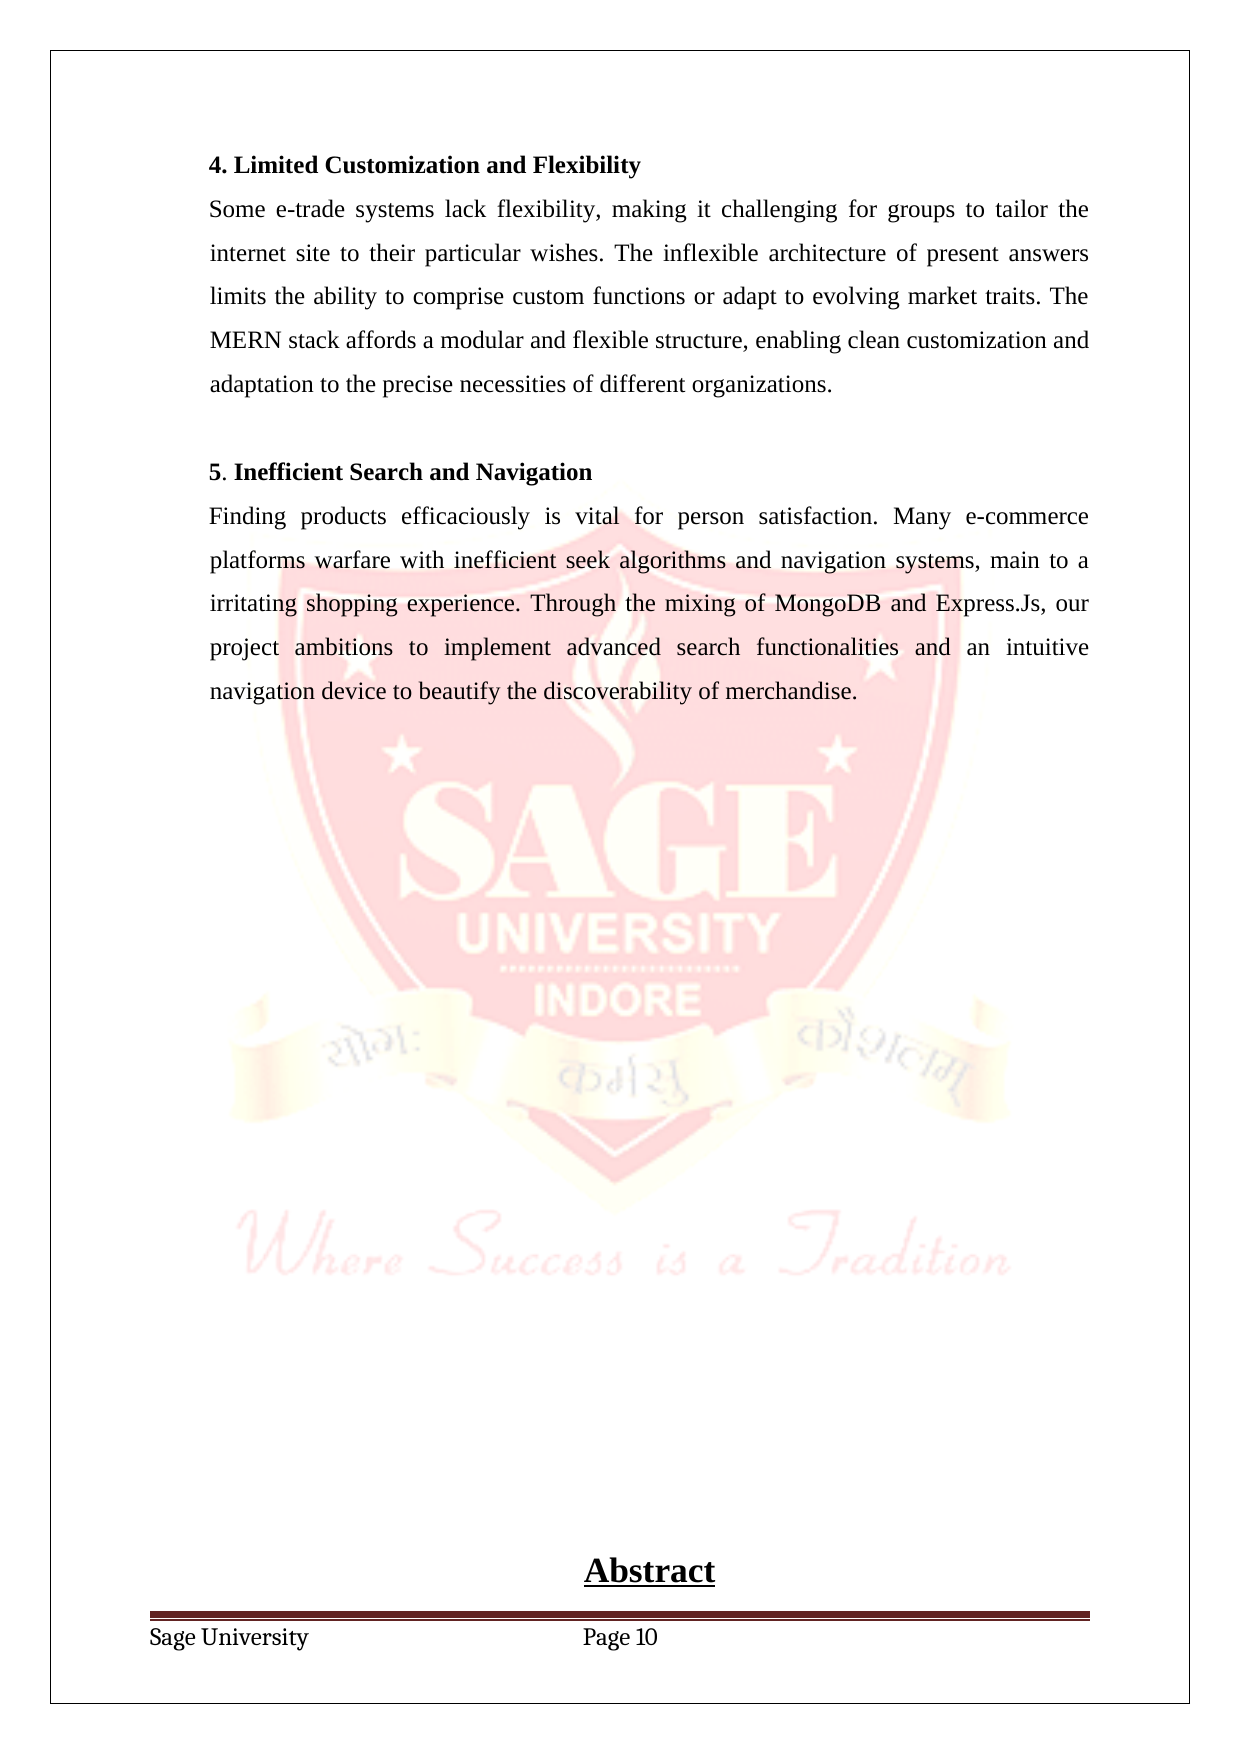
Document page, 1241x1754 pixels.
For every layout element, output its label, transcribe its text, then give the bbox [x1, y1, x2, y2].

text Some e-trade systems lack flexibility, making it challenging for groups to tailor the internet site to their particular wishes. The inflexible architecture of present answers limits the ability to comprise custom functions or adapt to evolving market traits. The MERN stack affords a modular and flexible structure, enabling clean customization and adaptation to the precise necessities of different organizations. [208, 194, 1090, 397]
text 5. Inefficient Search and Navigation [208, 457, 1090, 486]
text 4. Limited Customization and Flexibility [208, 150, 1090, 179]
text Abstract [208, 1549, 1090, 1590]
text Finding products efficaciously is vital for person satisfaction. Many e-commerce platforms warfare with inefficient seek algorithms and navigation systems, main to a irritating shopping experience. Through the mixing of MongoDB and Express.Js, our project ambitions to implement advanced search functionalities and an intuitive navigation device to beautify the discoverability of merchandise. [208, 501, 1090, 704]
